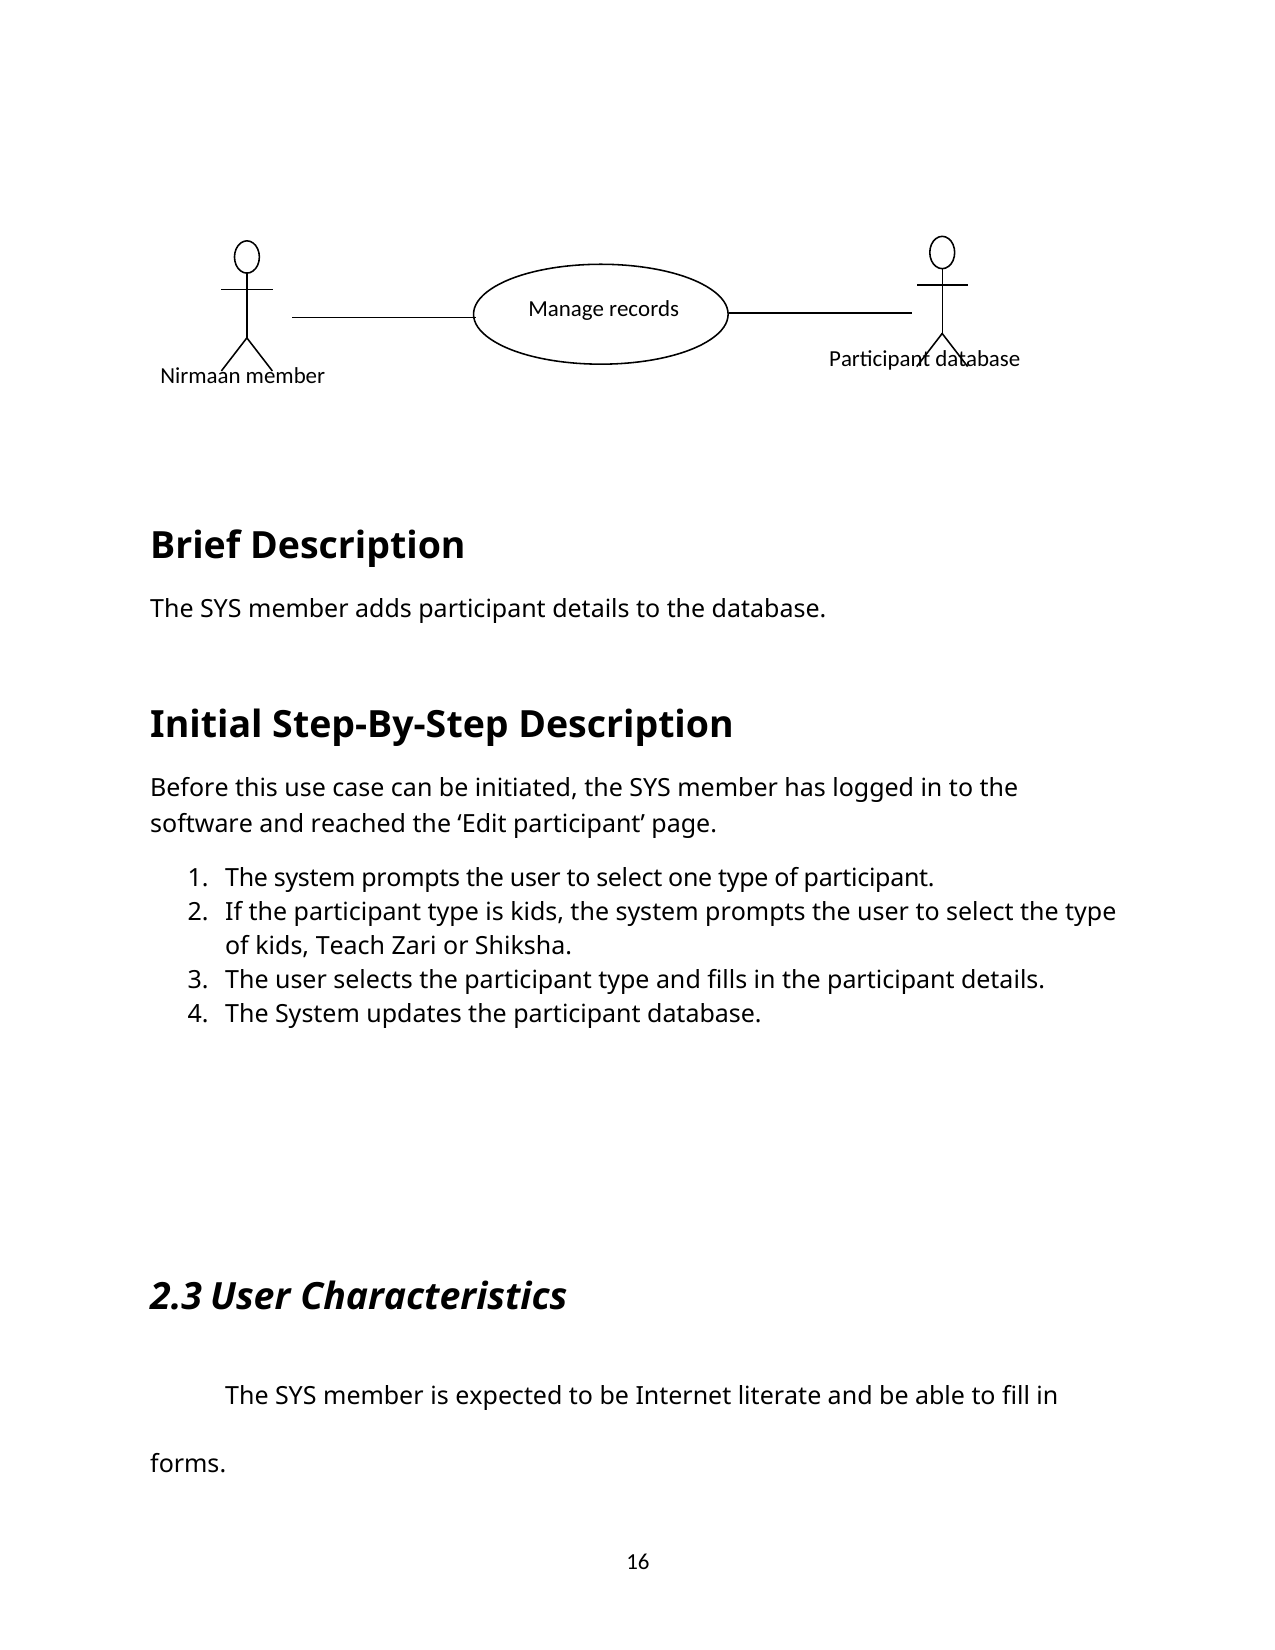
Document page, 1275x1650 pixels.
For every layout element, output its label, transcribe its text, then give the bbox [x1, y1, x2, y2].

subtitle 2.3 User Characteristics [150, 1269, 1125, 1321]
text Initial Step-By-Step Description [150, 697, 1125, 748]
text Brief Description [150, 519, 1125, 570]
list The user selects the participant type and fills in the participant details. [187, 962, 1125, 996]
list The System updates the participant database. [187, 996, 1125, 1030]
list If the participant type is kids, the system prompts the user to select the type of kids, Teach Zari or Shiksha. [187, 893, 1125, 962]
list The system prompts the user to select one type of participant. [187, 859, 1125, 893]
text The SYS member is expected to be Internet literate and be able to fill in forms. [150, 1378, 1125, 1480]
text Before this use case can be initiated, the SYS member has logged in to the software and reached the ‘Edit participant’ page. [150, 769, 1125, 840]
text The SYS member adds participant details to the database. [150, 591, 1125, 625]
